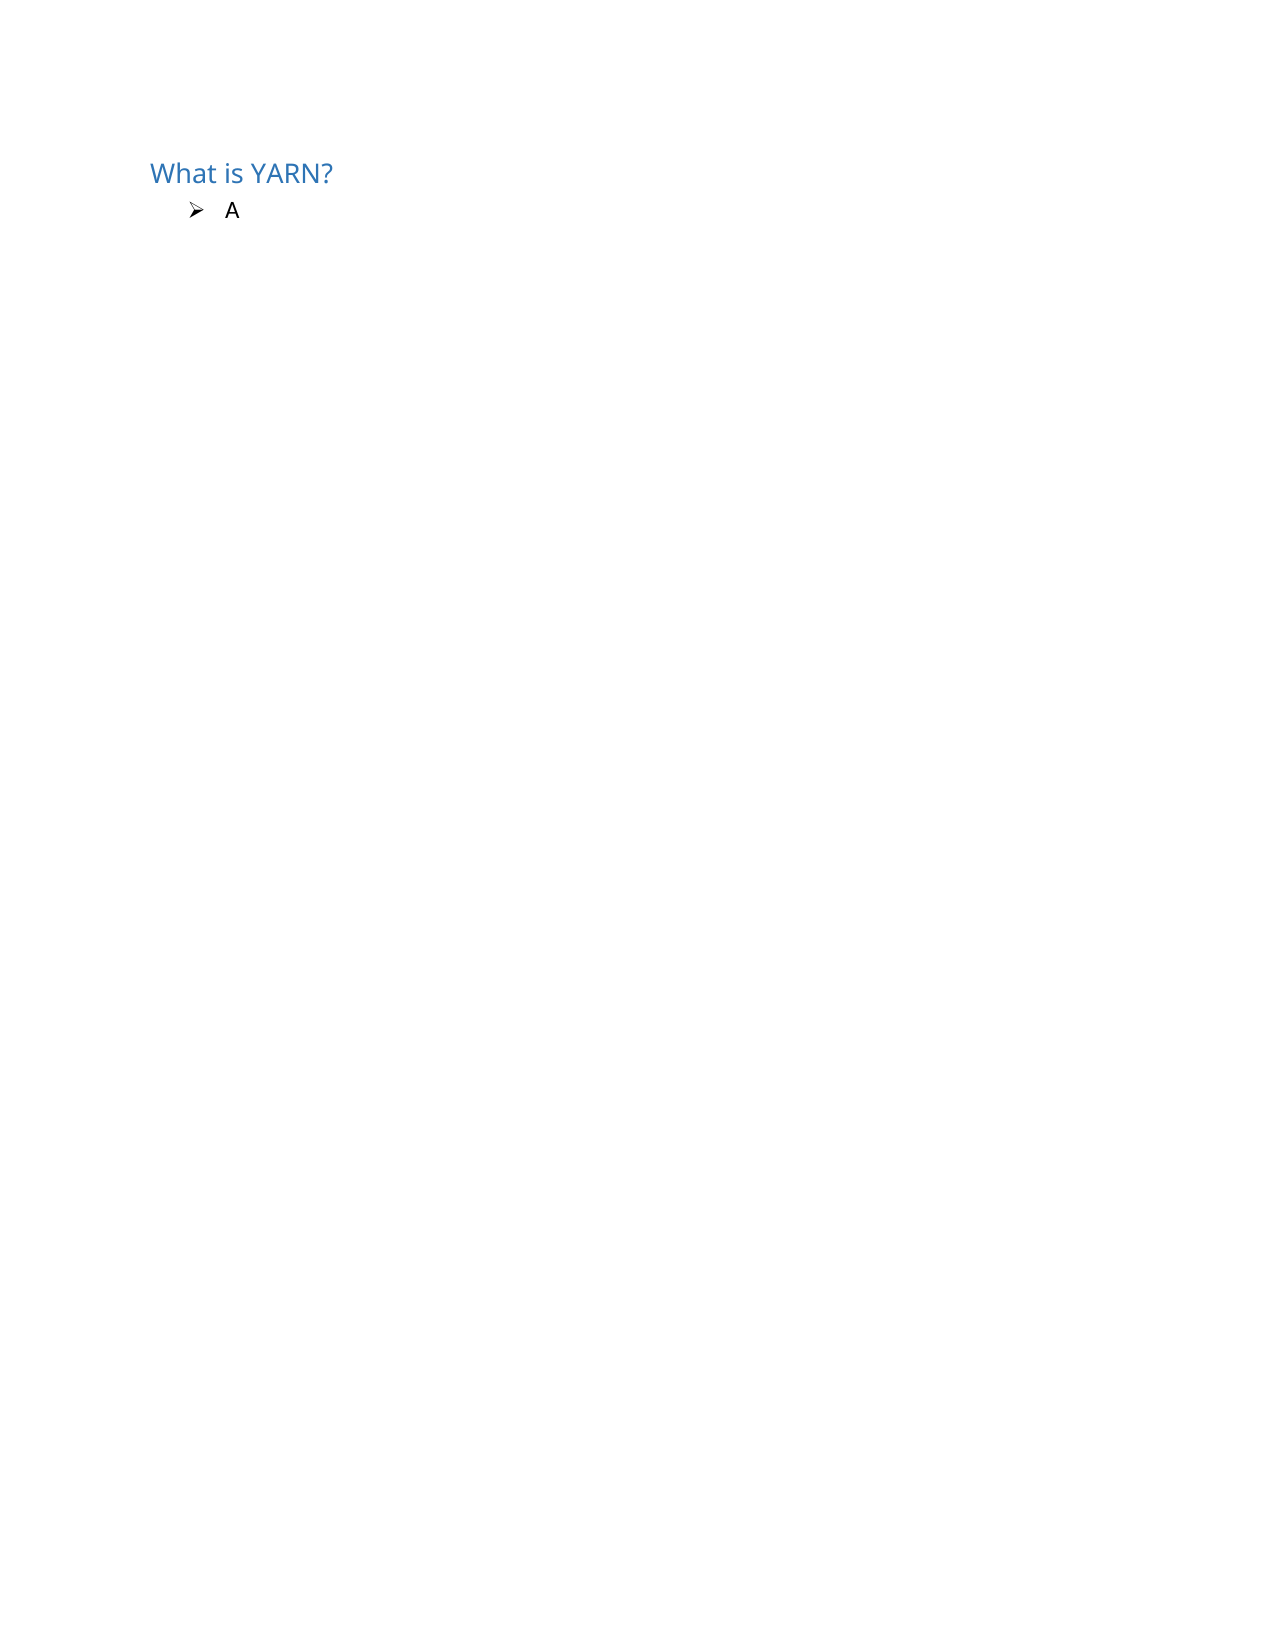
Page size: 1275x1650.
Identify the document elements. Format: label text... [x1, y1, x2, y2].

list A [187, 194, 1125, 224]
subtitle What is YARN? [150, 154, 1125, 191]
